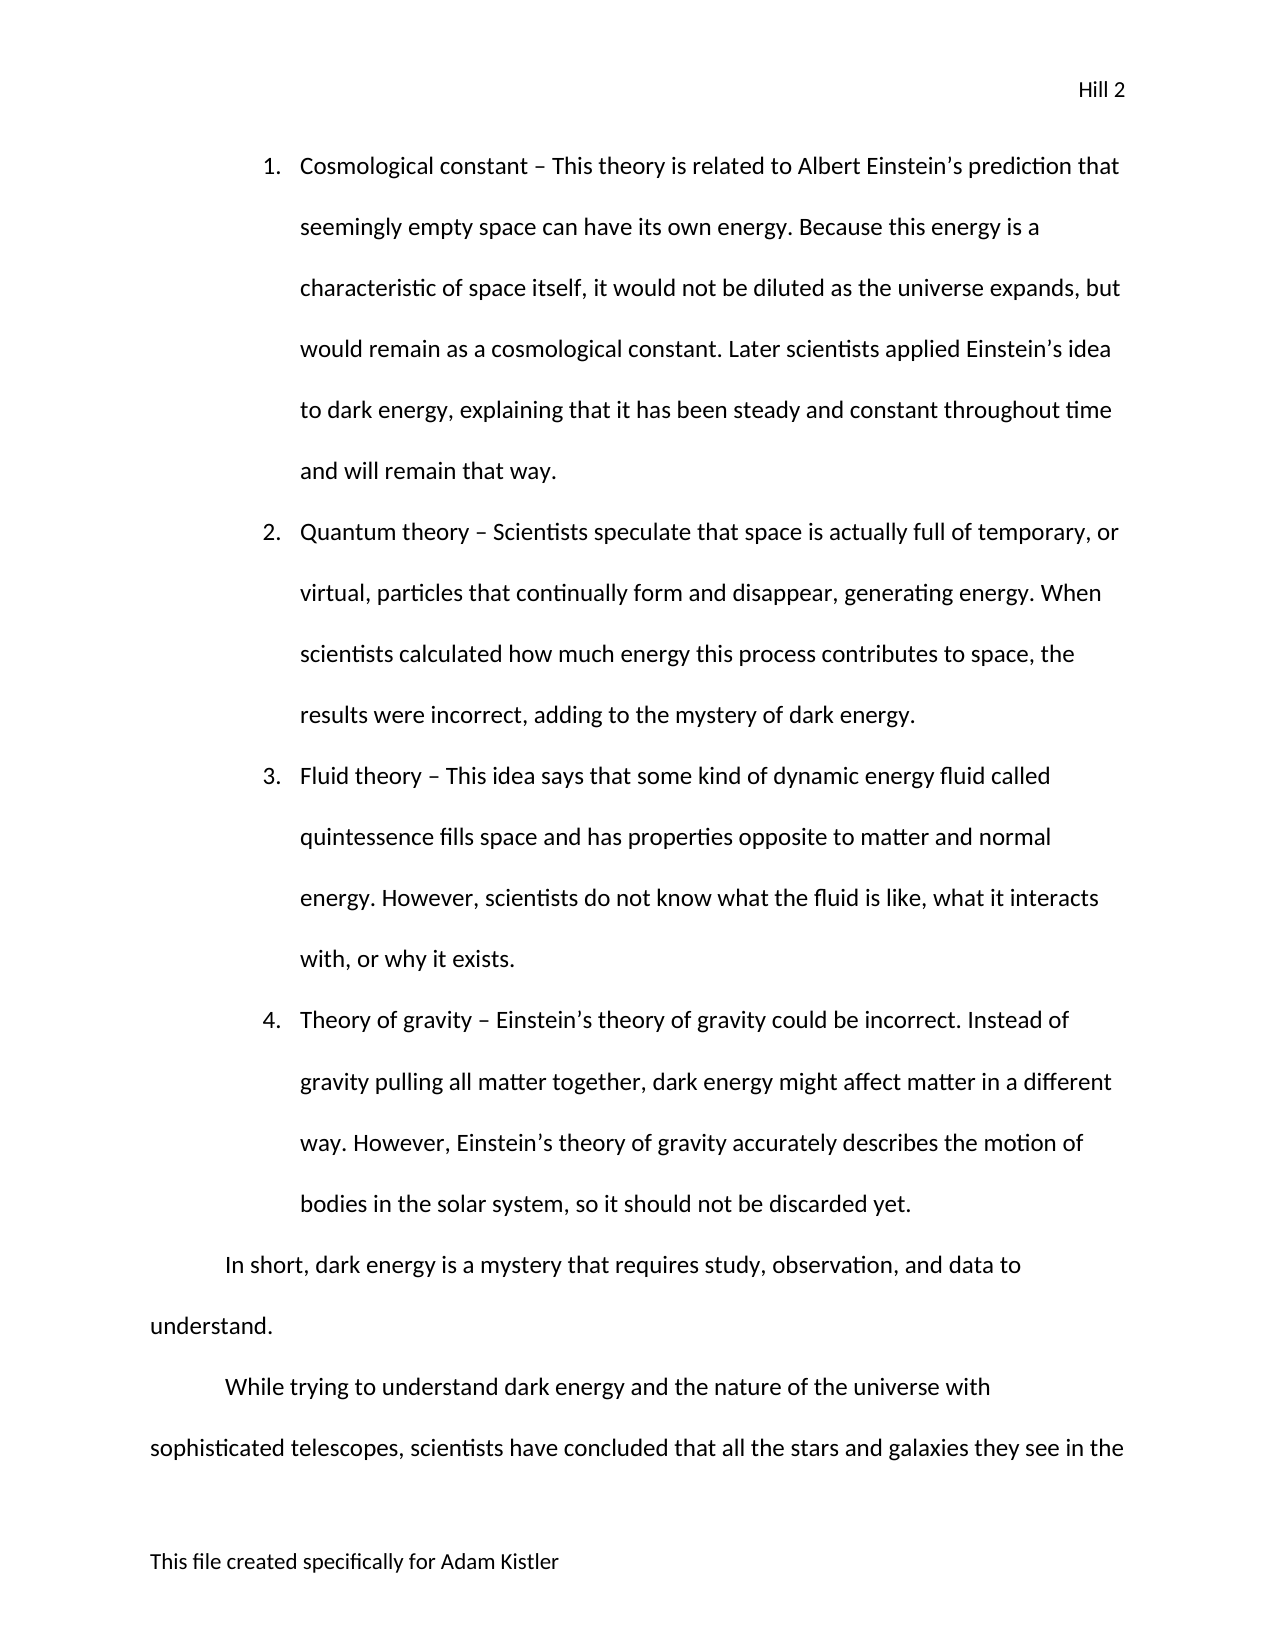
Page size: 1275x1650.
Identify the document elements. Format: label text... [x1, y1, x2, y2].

list Quantum theory – Scientists speculate that space is actually full of temporary, or virtual, particles that continually form and disappear, generating energy. When scientists calculated how much energy this process contributes to space, the results were incorrect, adding to the mystery of dark energy. [262, 516, 1125, 730]
list Cosmological constant – This theory is related to Albert Einstein’s prediction that seemingly empty space can have its own energy. Because this energy is a characteristic of space itself, it would not be diluted as the universe expands, but would remain as a cosmological constant. Later scientists applied Einstein’s idea to dark energy, explaining that it has been steady and constant throughout time and will remain that way. [262, 150, 1125, 486]
text In short, dark energy is a mystery that requires study, observation, and data to understand. [150, 1249, 1125, 1340]
list Theory of gravity – Einstein’s theory of gravity could be incorrect. Instead of gravity pulling all matter together, dark energy might affect matter in a different way. However, Einstein’s theory of gravity accurately describes the motion of bodies in the solar system, so it should not be discarded yet. [262, 1004, 1125, 1218]
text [150, 1371, 1125, 1462]
list Fluid theory – This idea says that some kind of dynamic energy fluid called quintessence fills space and has properties opposite to matter and normal energy. However, scientists do not know what the fluid is like, what it interacts with, or why it exists. [262, 760, 1125, 974]
